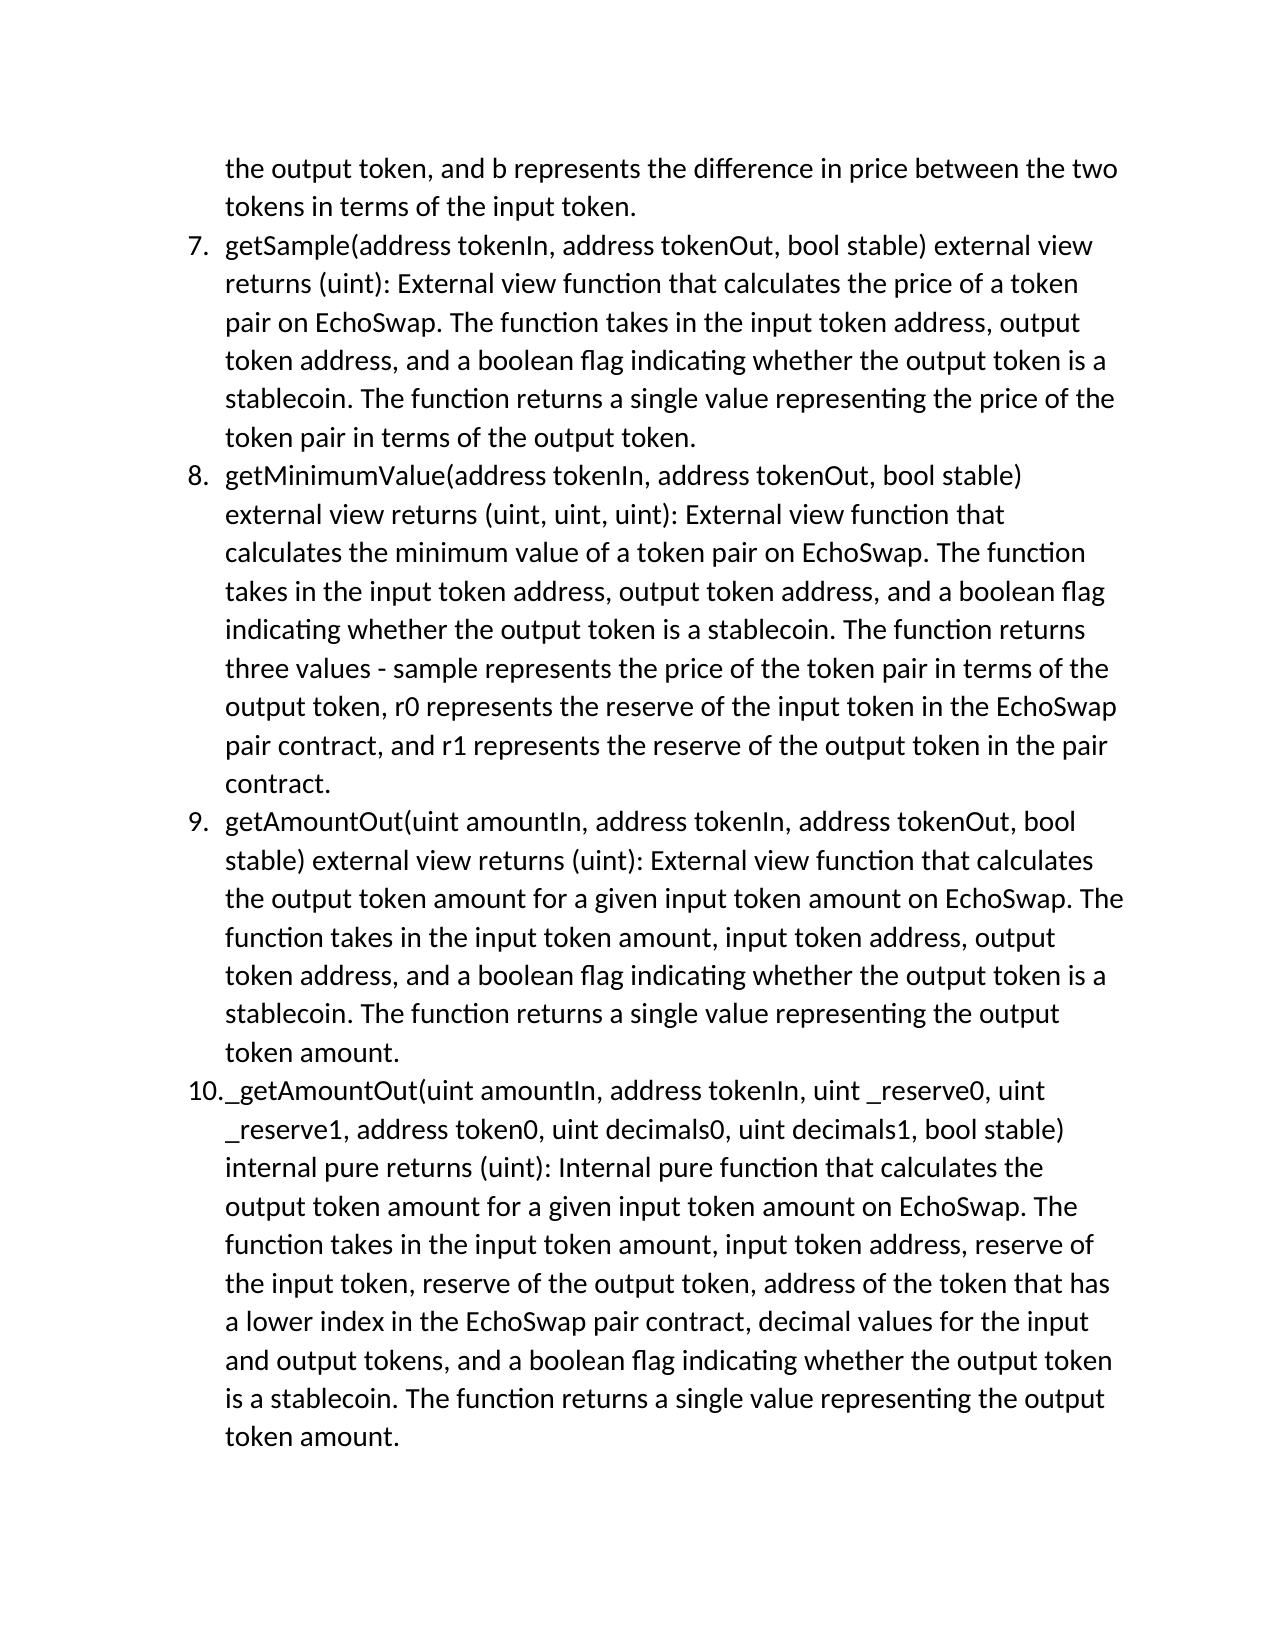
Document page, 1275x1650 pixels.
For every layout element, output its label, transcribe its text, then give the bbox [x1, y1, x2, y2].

list getMinimumValue(address tokenIn, address tokenOut, bool stable) external view returns (uint, uint, uint): External view function that calculates the minimum value of a token pair on EchoSwap. The function takes in the input token address, output token address, and a boolean flag indicating whether the output token is a stablecoin. The function returns three values - sample represents the price of the token pair in terms of the output token, r0 represents the reserve of the input token in the EchoSwap pair contract, and r1 represents the reserve of the output token in the pair contract. [187, 457, 1125, 801]
list _getAmountOut(uint amountIn, address tokenIn, uint _reserve0, uint _reserve1, address token0, uint decimals0, uint decimals1, bool stable) internal pure returns (uint): Internal pure function that calculates the output token amount for a given input token amount on EchoSwap. The function takes in the input token amount, input token address, reserve of the input token, reserve of the output token, address of the token that has a lower index in the EchoSwap pair contract, decimal values for the input and output tokens, and a boolean flag indicating whether the output token is a stablecoin. The function returns a single value representing the output token amount. [187, 1072, 1125, 1454]
list getSample(address tokenIn, address tokenOut, bool stable) external view returns (uint): External view function that calculates the price of a token pair on EchoSwap. The function takes in the input token address, output token address, and a boolean flag indicating whether the output token is a stablecoin. The function returns a single value representing the price of the token pair in terms of the output token. [187, 227, 1125, 455]
list getAmountOut(uint amountIn, address tokenIn, address tokenOut, bool stable) external view returns (uint): External view function that calculates the output token amount for a given input token amount on EchoSwap. The function takes in the input token amount, input token address, output token address, and a boolean flag indicating whether the output token is a stablecoin. The function returns a single value representing the output token amount. [187, 803, 1125, 1070]
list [187, 150, 1125, 224]
